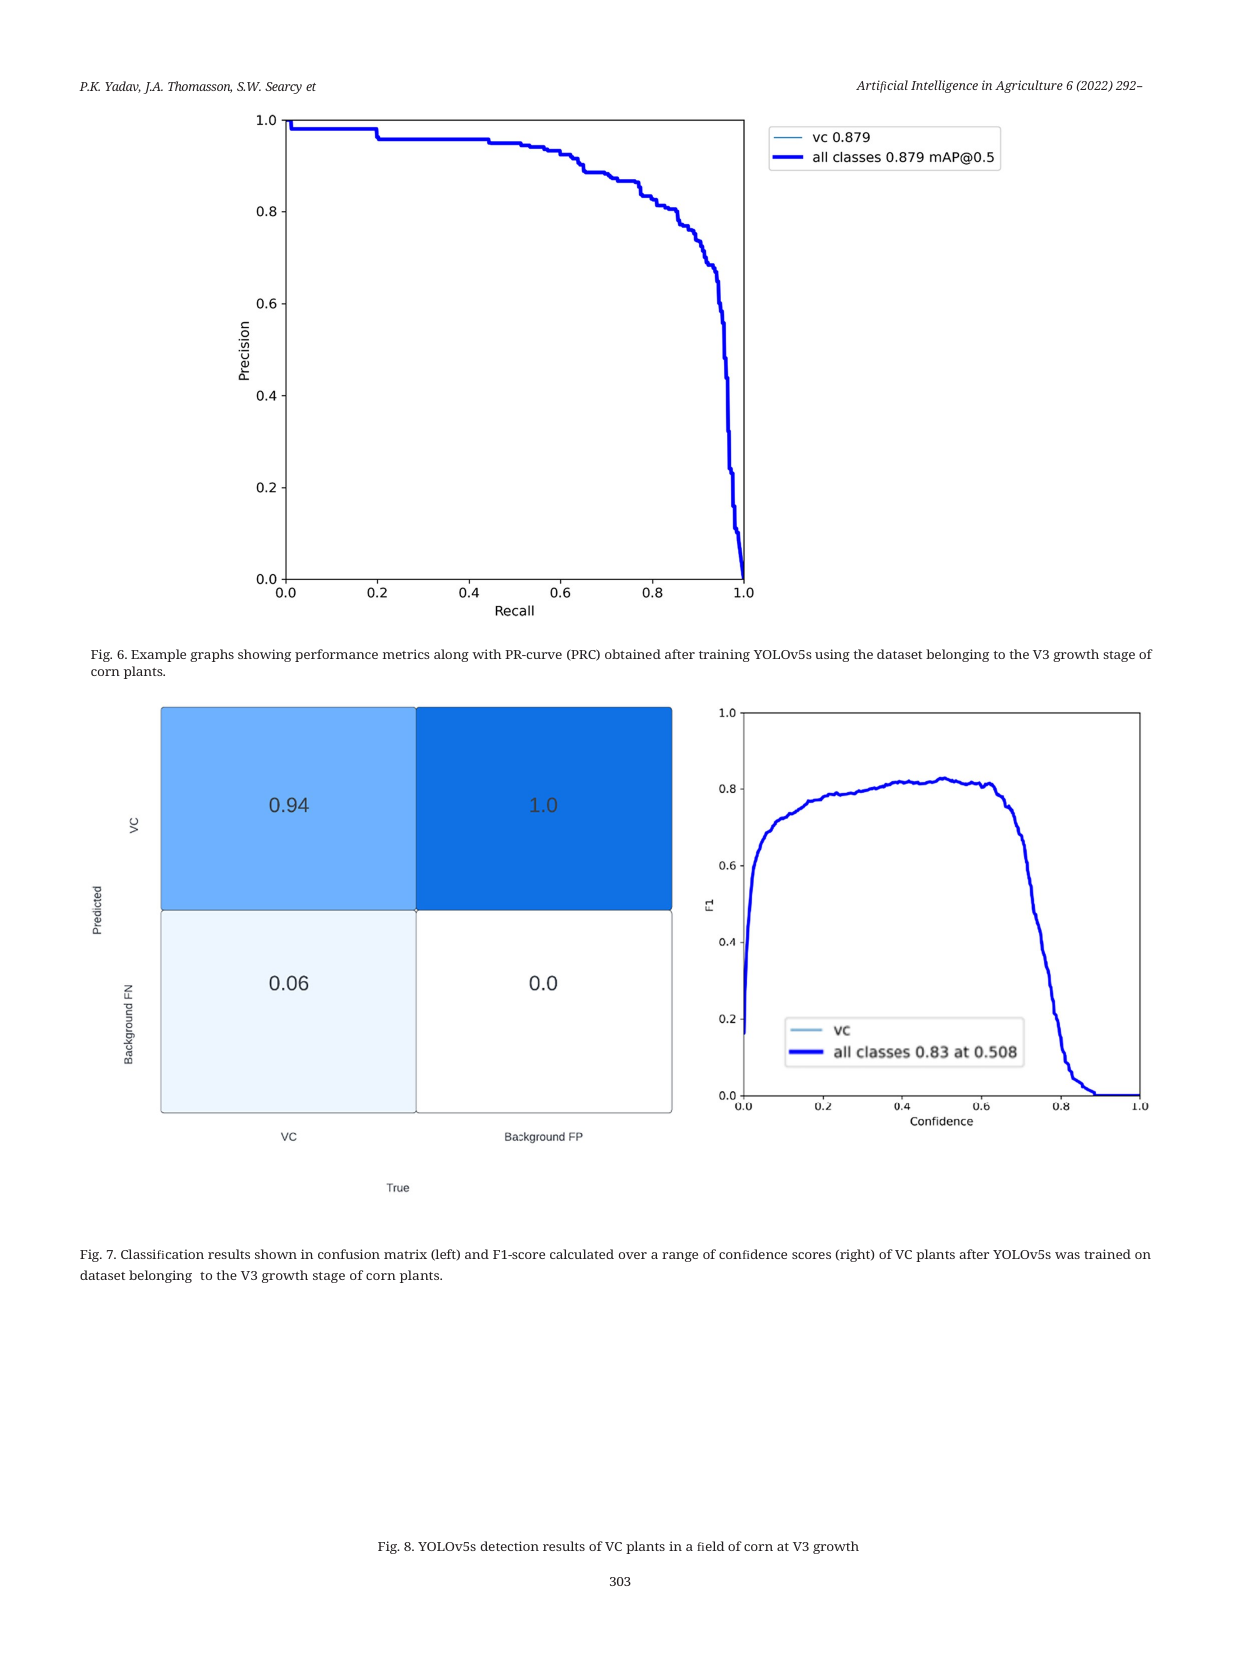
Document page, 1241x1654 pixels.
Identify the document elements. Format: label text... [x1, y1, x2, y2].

text Fig. 6. Example graphs showing performance metrics along with PR-curve (PRC) obtained after training YOLOv5s using the dataset belonging to the V3 growth stage of corn plants. [90, 646, 1178, 681]
text Fig. 7. Classification results shown in confusion matrix (left) and F1-score calculated over a range of confidence scores (right) of VC plants after YOLOv5s was trained on dataset belonging to the V3 growth stage of corn plants. [79, 1246, 1161, 1284]
picture [88, 702, 1152, 1195]
picture [236, 112, 1004, 617]
